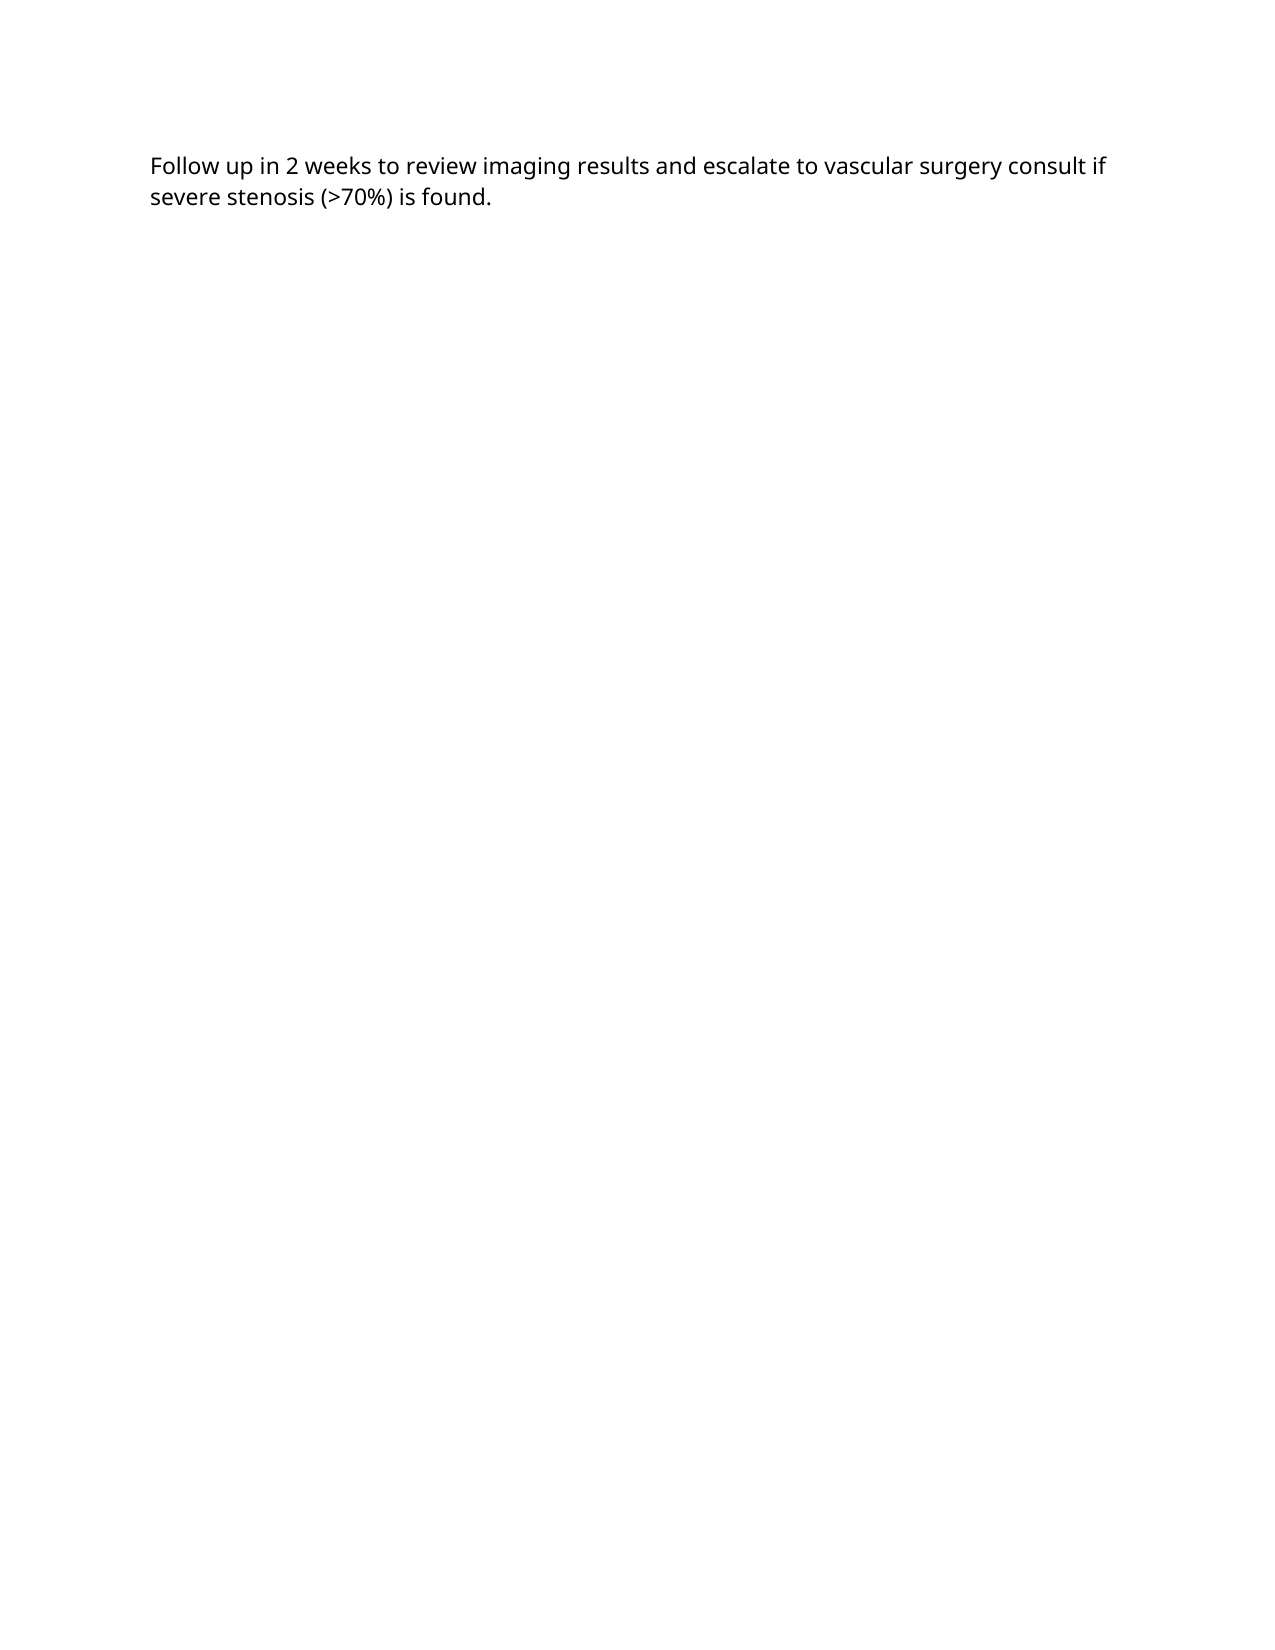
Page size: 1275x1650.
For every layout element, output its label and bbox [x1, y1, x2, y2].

text [150, 150, 1125, 212]
